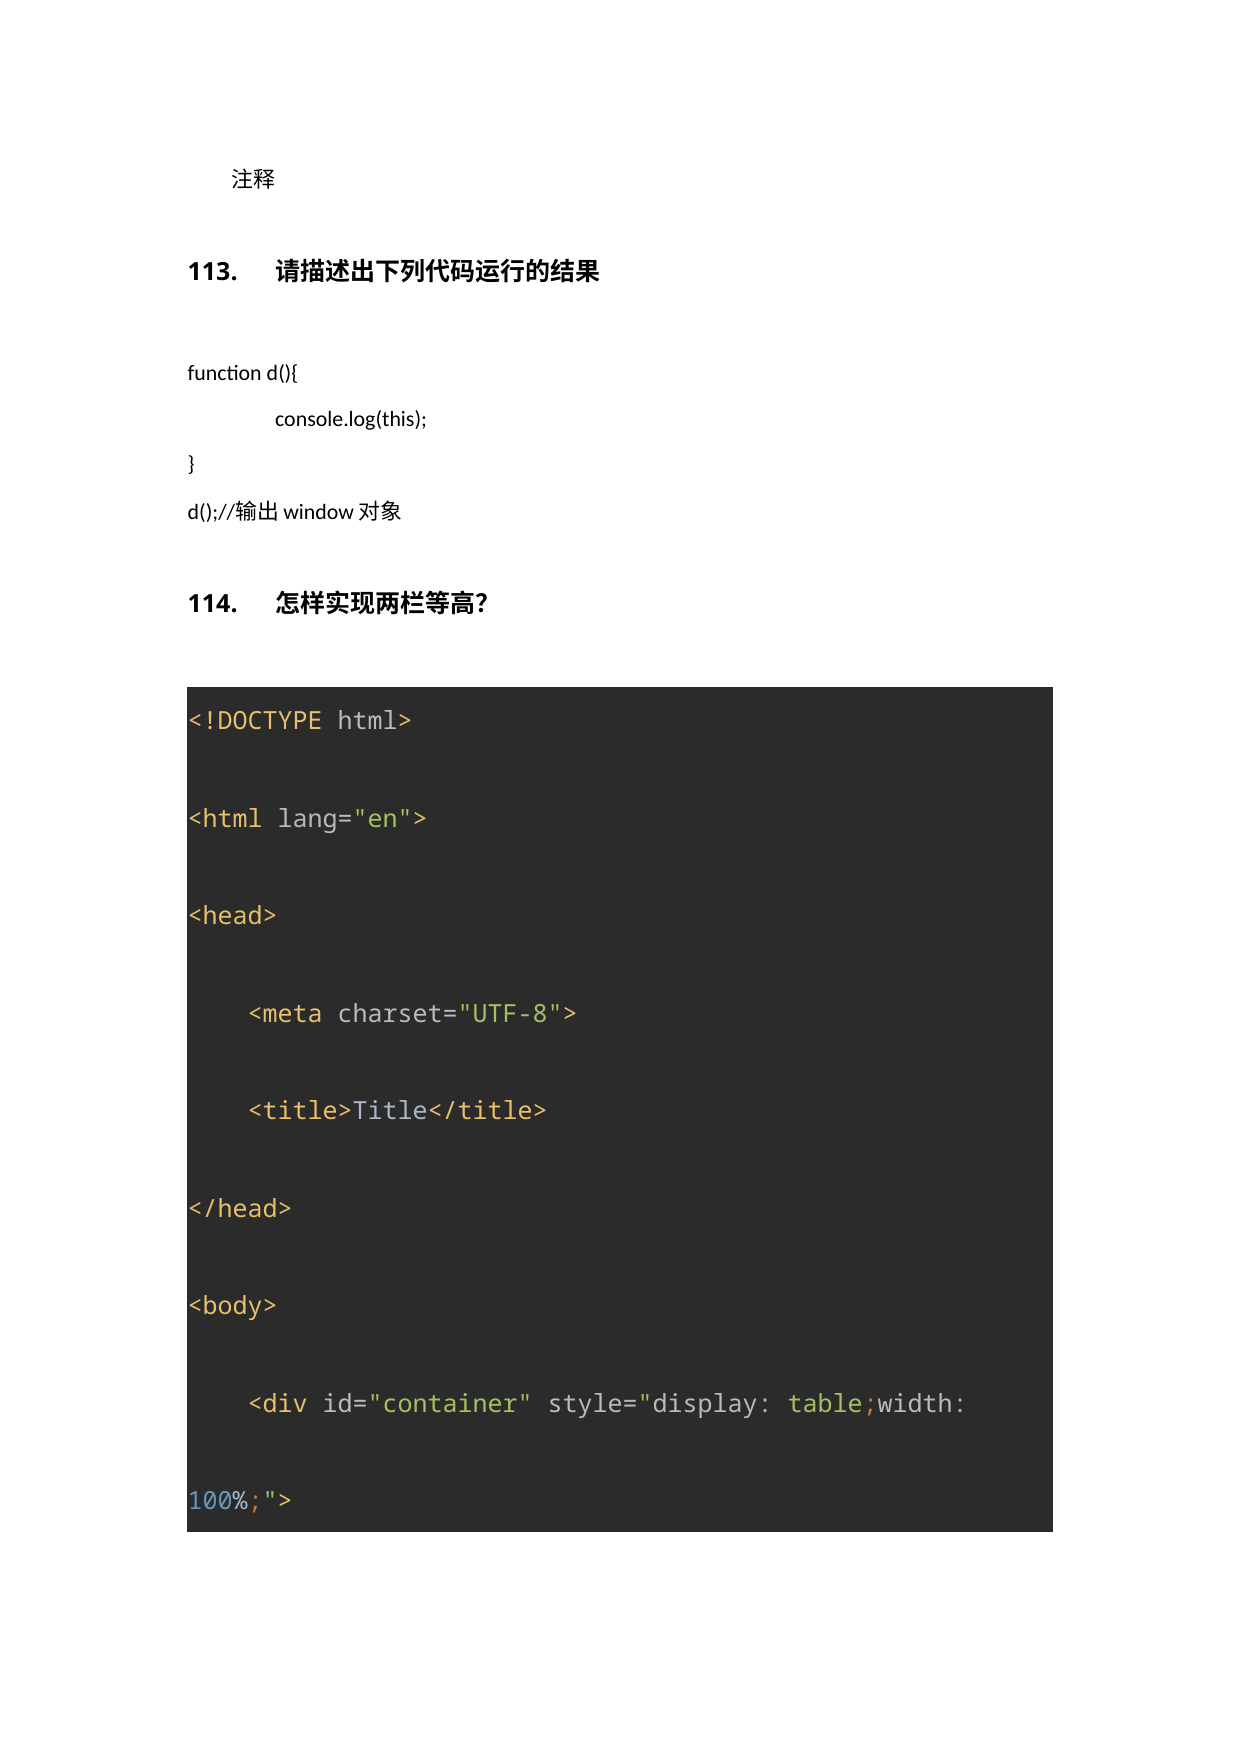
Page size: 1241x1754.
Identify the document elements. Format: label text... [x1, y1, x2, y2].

text 怎样实现两栏等高？ [187, 569, 1053, 634]
text 请描述出下列代码运行的结果 [187, 237, 1053, 302]
text } [187, 448, 1053, 480]
text 注释 [231, 162, 1053, 194]
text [187, 687, 1053, 1532]
text function d(){ [187, 356, 1053, 388]
text d();//输出window对象 [187, 493, 1053, 526]
text console.log(this); [187, 402, 1053, 434]
